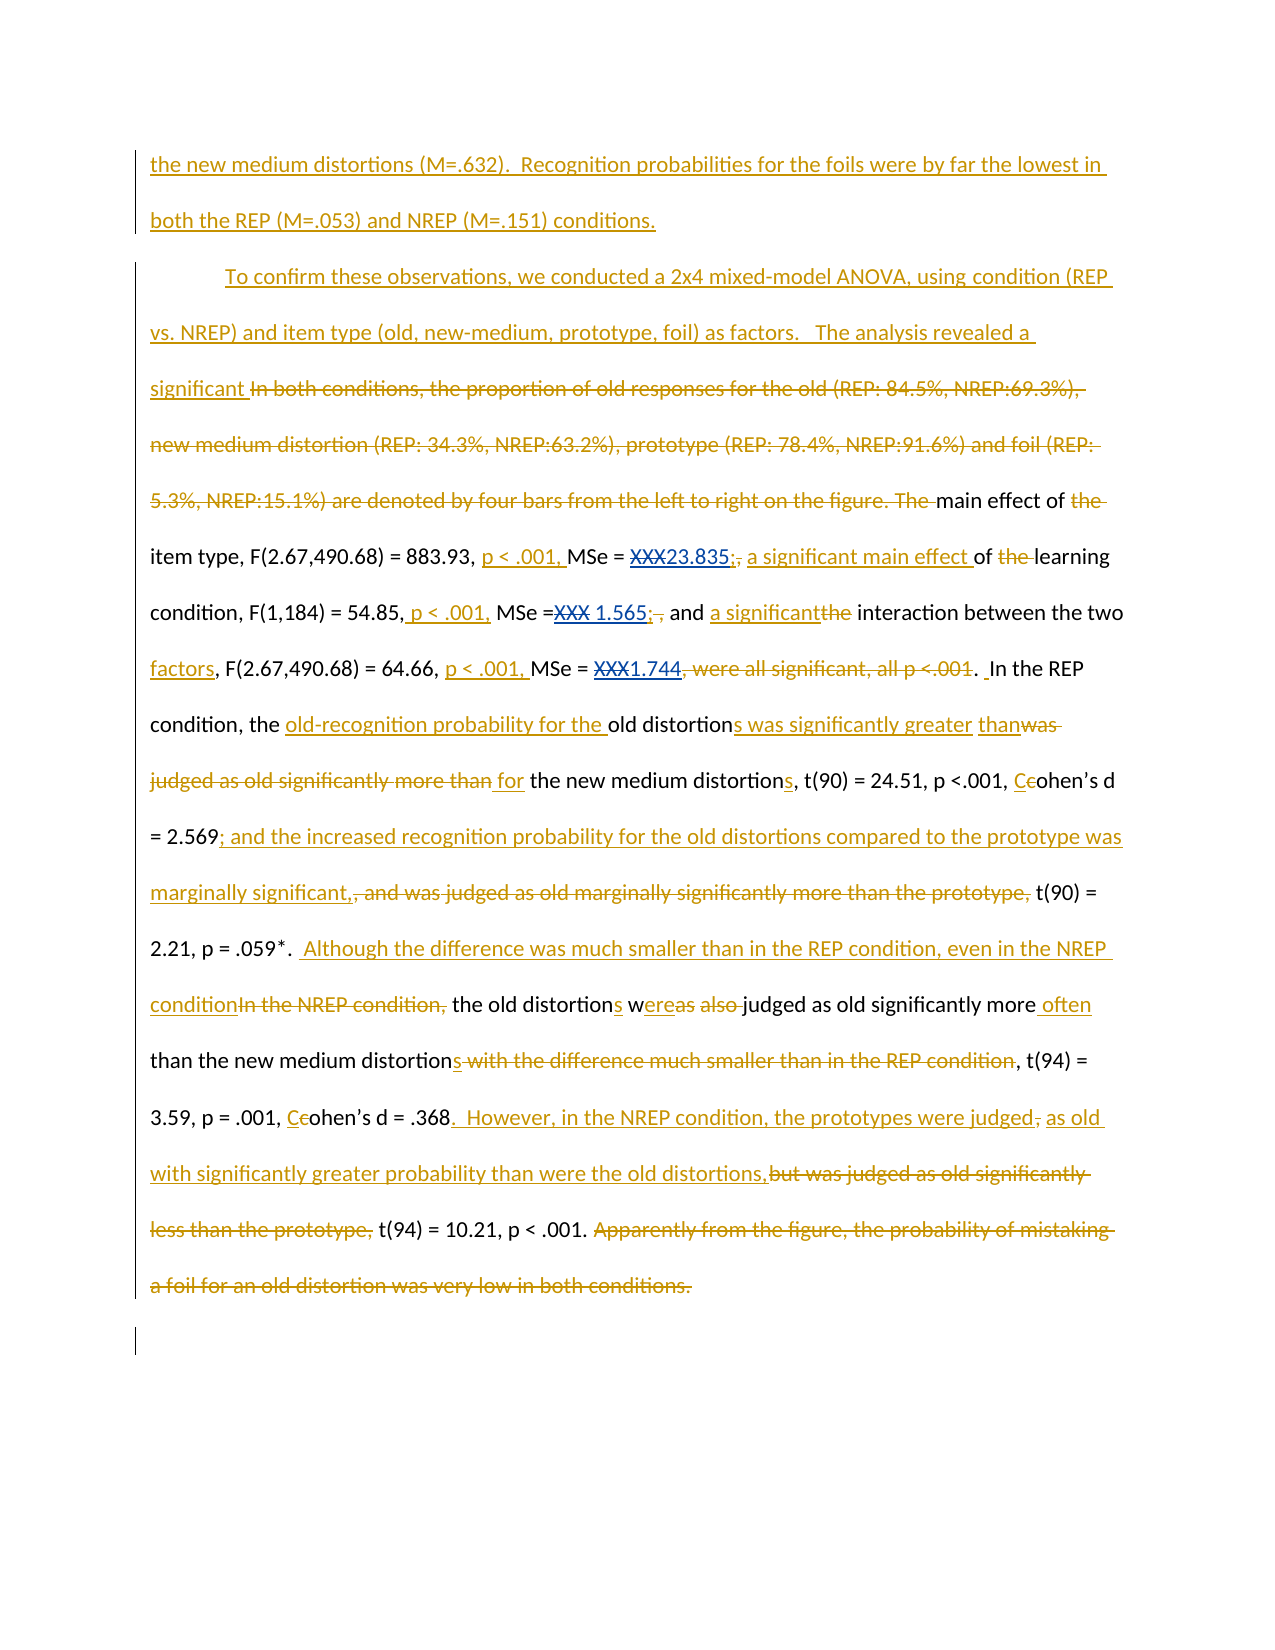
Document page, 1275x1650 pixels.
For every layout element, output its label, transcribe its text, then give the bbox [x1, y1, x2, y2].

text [150, 150, 1125, 234]
text main effect of item type, F(2.67,490.68) = 883.93, MSe = of learning condition, F(1,184) = 54.85, MSe = and interaction between the two, F(2.67,490.68) = 64.66, MSe = . In the REP condition, the old distortion the new medium distortion, t(90) = 24.51, p <.001, ohen’s d = 2.569 t(90) = 2.21, p = .059*. the old distortion w judged as old significantly more than the new medium distortion, t(94) = 3.59, p = .001, ohen’s d = .368 t(94) = 10.21, p < .001. [150, 262, 1125, 1299]
